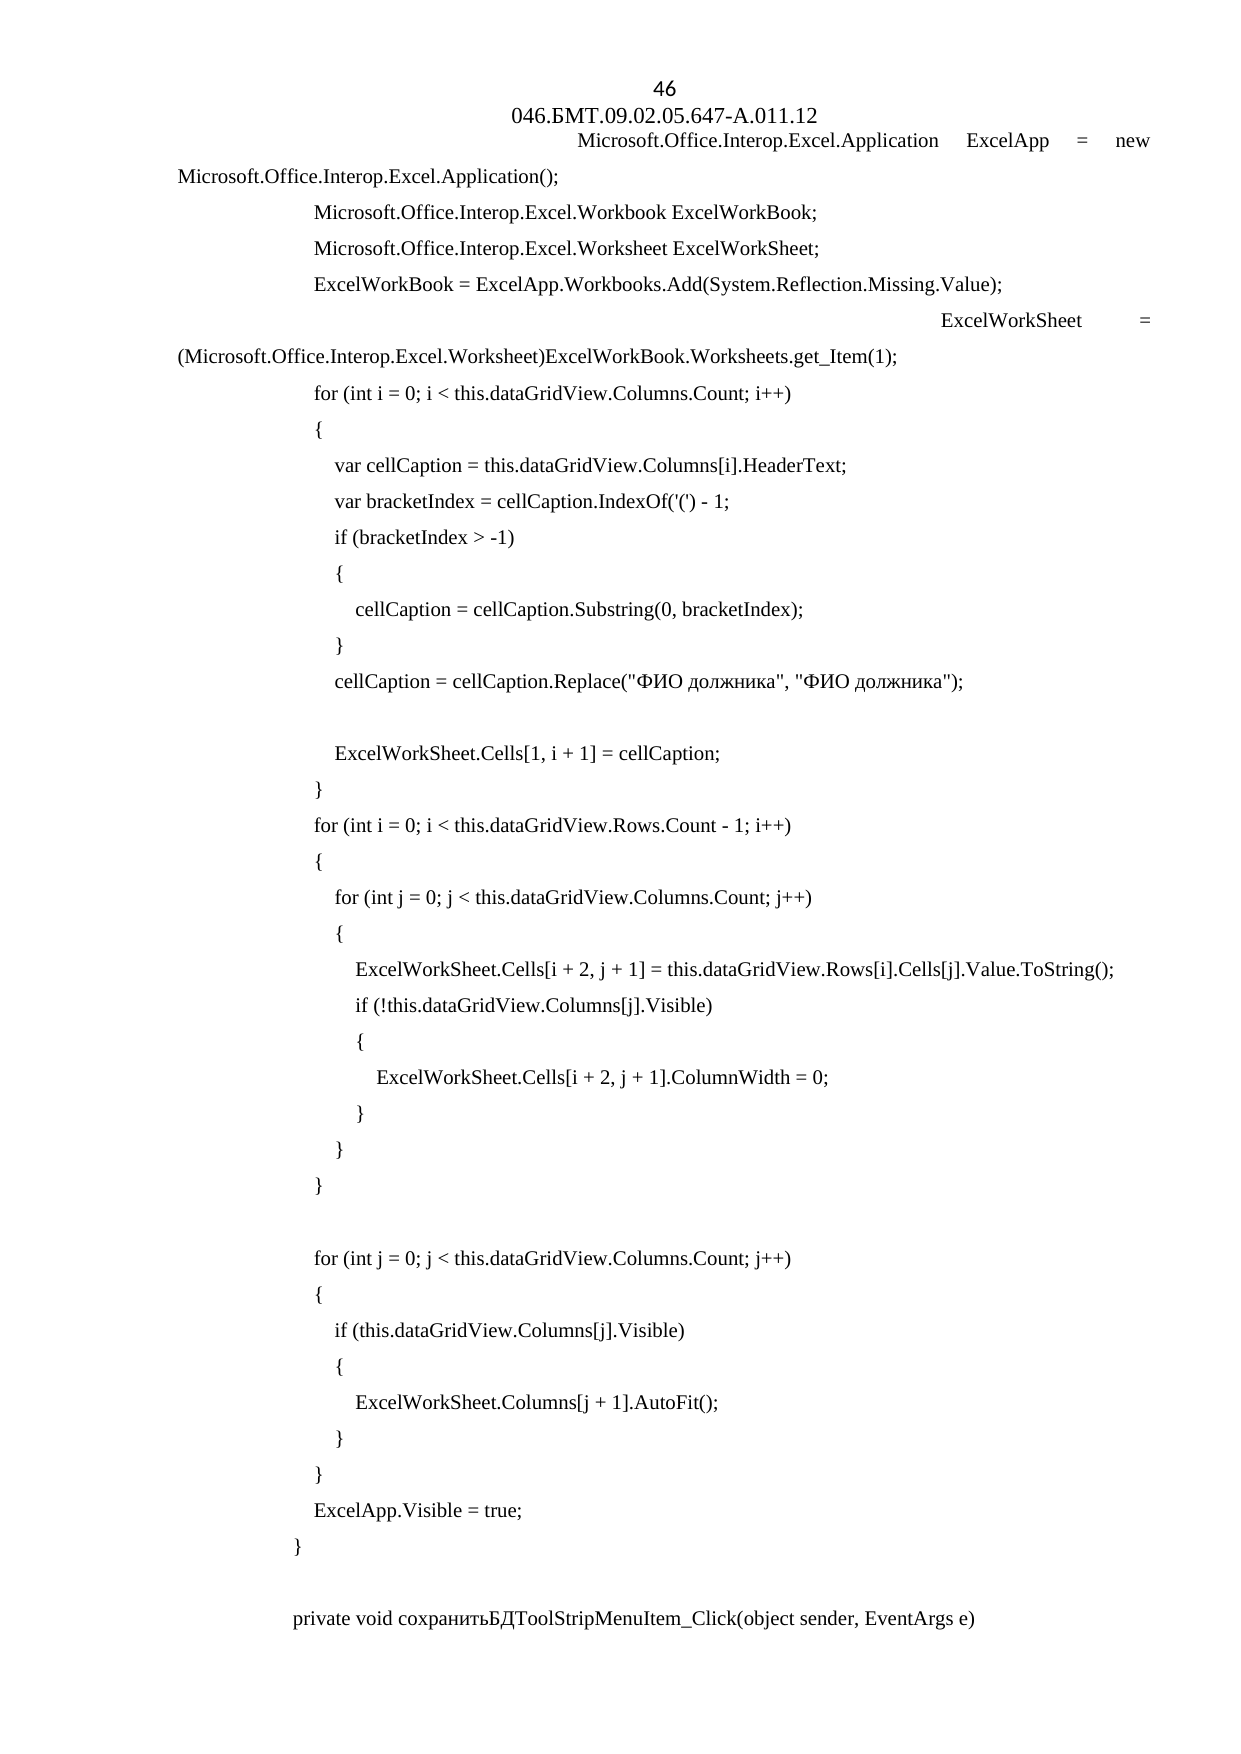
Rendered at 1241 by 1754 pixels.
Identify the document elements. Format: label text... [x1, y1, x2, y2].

text for (int i = 0; i < this.dataGridView.Rows.Count - 1; i++) [177, 813, 1152, 837]
text for (int i = 0; i < this.dataGridView.Columns.Count; i++) [177, 380, 1152, 404]
text for (int j = 0; j < this.dataGridView.Columns.Count; j++) [177, 885, 1152, 909]
text private void сохранитьБДToolStripMenuItem_Click(object sender, EventArgs e) [177, 1606, 1152, 1630]
text { [177, 849, 1152, 873]
text for (int j = 0; j < this.dataGridView.Columns.Count; j++) [177, 1245, 1152, 1269]
text } [177, 1462, 1152, 1486]
text Microsoft.Office.Interop.Excel.Application ExcelApp = new Microsoft.Office.Interop.Excel.Application(); [177, 128, 1152, 188]
text var bracketIndex = cellCaption.IndexOf('(') - 1; [177, 488, 1152, 513]
text ExcelApp.Visible = true; [177, 1498, 1152, 1522]
text ExcelWorkSheet.Cells[1, i + 1] = cellCaption; [177, 741, 1152, 765]
text if (!this.dataGridView.Columns[j].Visible) [177, 993, 1152, 1017]
text ExcelWorkSheet.Cells[i + 2, j + 1] = this.dataGridView.Rows[i].Cells[j].Value.ToString(); [177, 957, 1152, 981]
text ExcelWorkSheet = (Microsoft.Office.Interop.Excel.Worksheet)ExcelWorkBook.Worksheets.get_Item(1); [177, 308, 1152, 368]
text Microsoft.Office.Interop.Excel.Worksheet ExcelWorkSheet; [177, 236, 1152, 260]
text } [177, 1137, 1152, 1161]
text if (this.dataGridView.Columns[j].Visible) [177, 1317, 1152, 1342]
text } [177, 1173, 1152, 1197]
text { [177, 1029, 1152, 1053]
text { [177, 1281, 1152, 1306]
text ExcelWorkBook = ExcelApp.Workbooks.Add(System.Reflection.Missing.Value); [177, 272, 1152, 296]
text } [177, 633, 1152, 657]
text var cellCaption = this.dataGridView.Columns[i].HeaderText; [177, 452, 1152, 477]
text { [177, 921, 1152, 945]
text } [177, 1534, 1152, 1558]
text } [177, 1426, 1152, 1450]
text cellCaption = cellCaption.Substring(0, bracketIndex); [177, 597, 1152, 621]
text { [177, 561, 1152, 585]
text cellCaption = cellCaption.Replace("ФИО должника", "ФИО должника"); [177, 669, 1152, 693]
text } [177, 1101, 1152, 1125]
text } [177, 777, 1152, 801]
text Microsoft.Office.Interop.Excel.Workbook ExcelWorkBook; [177, 200, 1152, 224]
text { [177, 416, 1152, 441]
text if (bracketIndex > -1) [177, 524, 1152, 549]
text ExcelWorkSheet.Cells[i + 2, j + 1].ColumnWidth = 0; [177, 1065, 1152, 1089]
text ExcelWorkSheet.Columns[j + 1].AutoFit(); [177, 1389, 1152, 1414]
text { [177, 1353, 1152, 1378]
